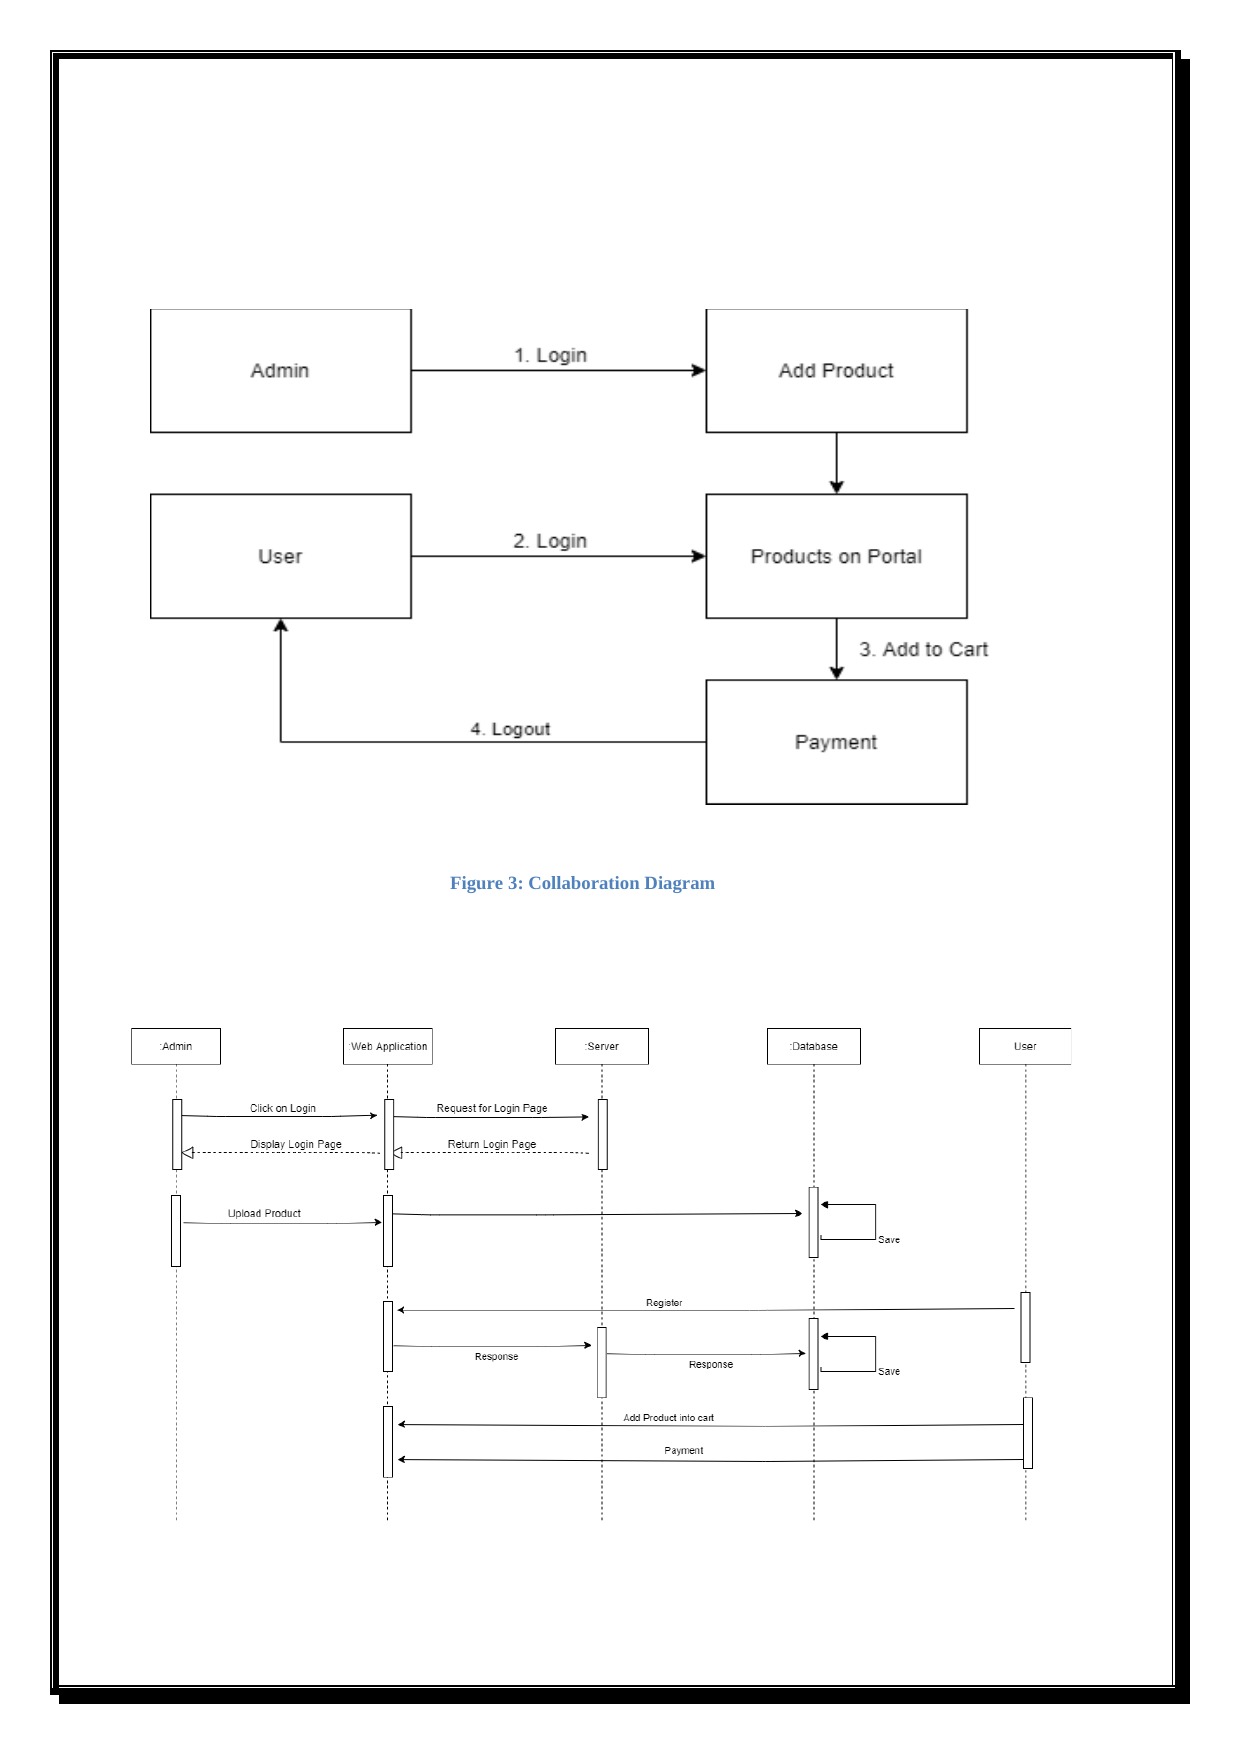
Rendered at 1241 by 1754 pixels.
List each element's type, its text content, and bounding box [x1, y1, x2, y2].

picture [150, 150, 1116, 981]
text Figure 2: Use Case [525, 1013, 1081, 1034]
